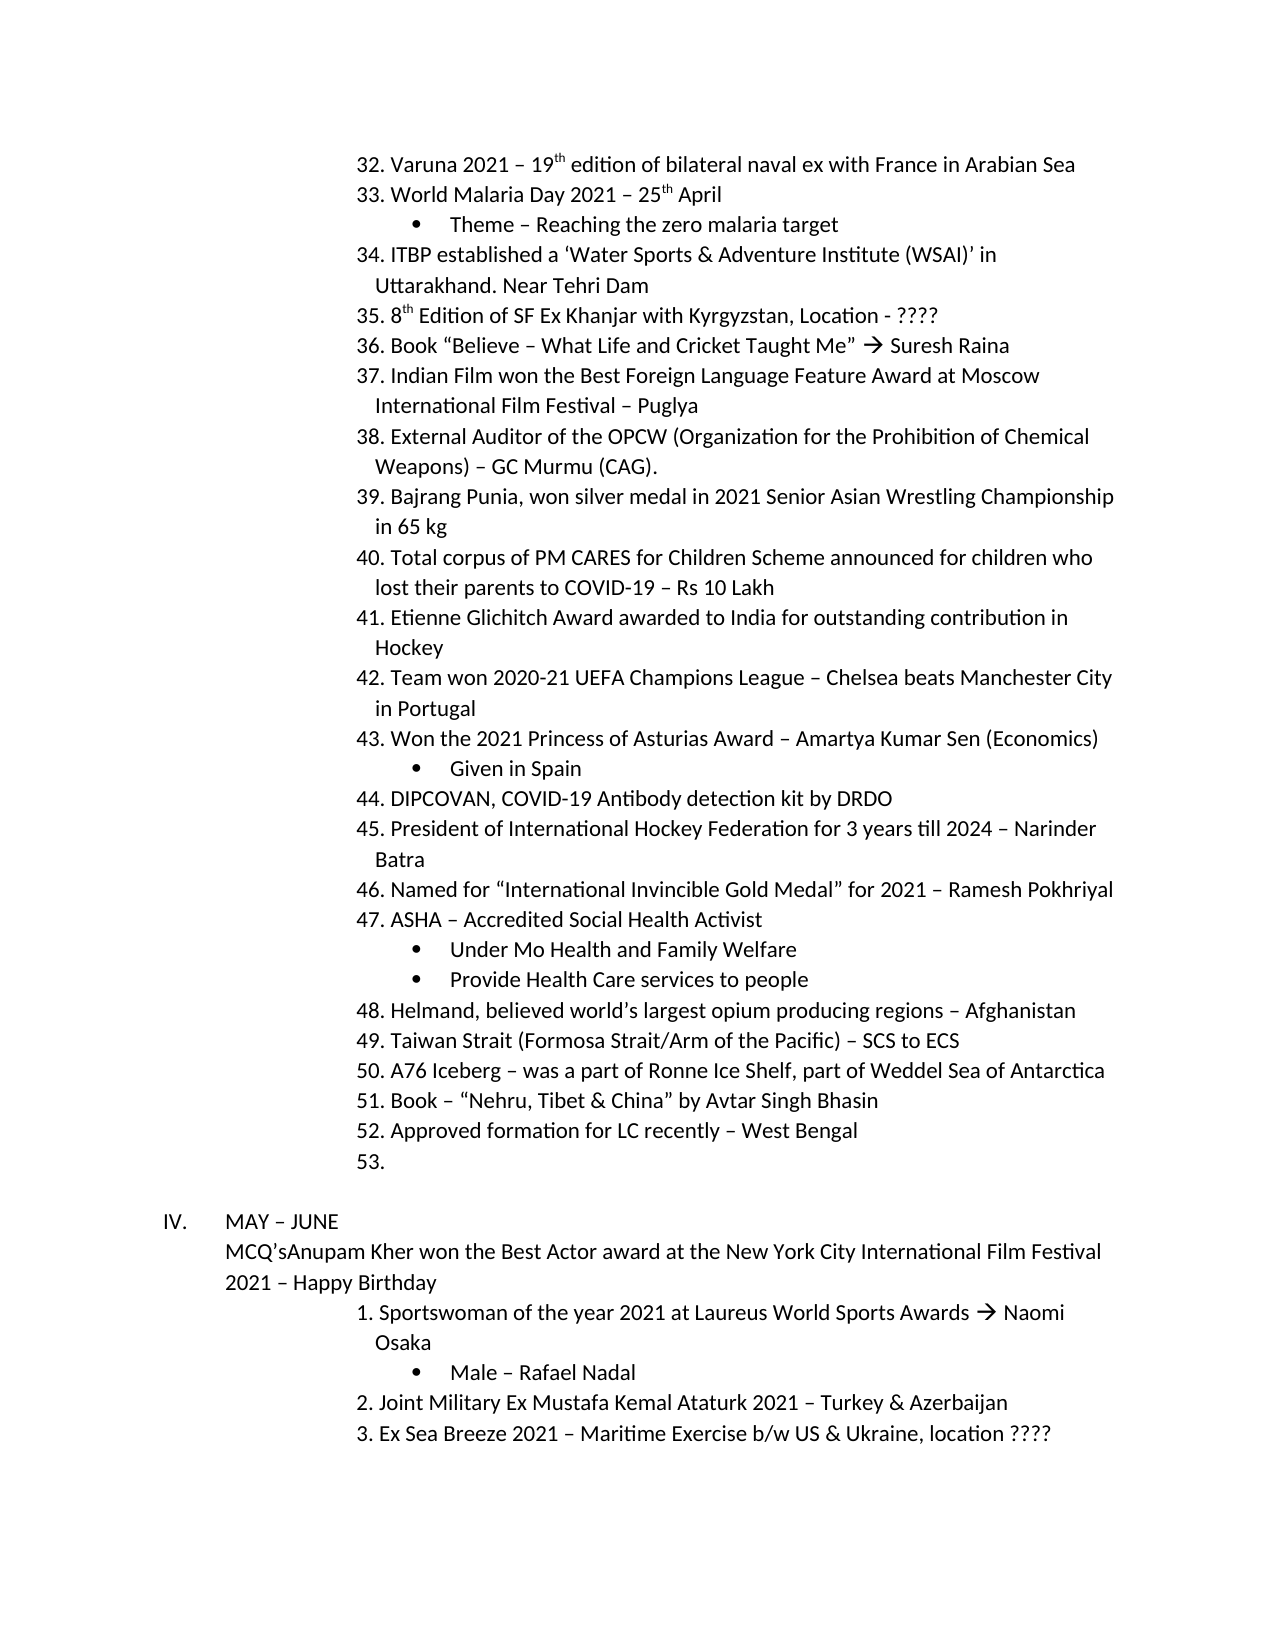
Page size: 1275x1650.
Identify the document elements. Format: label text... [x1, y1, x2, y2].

list Book – “Nehru, Tibet & China” by Avtar Singh Bhasin [356, 1086, 1125, 1114]
list Varuna 2021 – 19th edition of bilateral naval ex with France in Arabian Sea [356, 150, 1125, 178]
list MCQ’sAnupam Kher won the Best Actor award at the New York City International Film Festival 2021 – Happy Birthday [225, 1237, 1125, 1296]
list Book “Believe – What Life and Cricket Taught Me” Suresh Raina [356, 331, 1125, 359]
list Etienne Glichitch Award awarded to India for outstanding contribution in Hockey [356, 603, 1125, 661]
list DIPCOVAN, COVID-19 Antibody detection kit by DRDO [356, 784, 1125, 812]
list Provide Health Care services to people [412, 966, 1125, 994]
list President of International Hockey Federation for 3 years till 2024 – Narinder Batra [356, 814, 1125, 873]
list Approved formation for LC recently – West Bengal [356, 1117, 1125, 1145]
list MAY – JUNE [187, 1207, 1125, 1235]
list Male – Rafael Nadal [412, 1358, 1125, 1386]
list Ex Sea Breeze 2021 – Maritime Exercise b/w US & Ukraine, location ???? [356, 1419, 1125, 1447]
list External Auditor of the OPCW (Organization for the Prohibition of Chemical Weapons) – GC Murmu (CAG). [356, 422, 1125, 480]
list Under Mo Health and Family Welfare [412, 935, 1125, 963]
list Theme – Reaching the zero malaria target [412, 210, 1125, 238]
list Bajrang Punia, won silver medal in 2021 Senior Asian Wrestling Championship in 65 kg [356, 482, 1125, 541]
list ASHA – Accredited Social Health Activist [356, 905, 1125, 933]
list Sportswoman of the year 2021 at Laureus World Sports Awards Naomi Osaka [356, 1298, 1125, 1356]
list ITBP established a ‘Water Sports & Adventure Institute (WSAI)’ in Uttarakhand. Near Tehri Dam [356, 241, 1125, 299]
list A76 Iceberg – was a part of Ronne Ice Shelf, part of Weddel Sea of Antarctica [356, 1056, 1125, 1084]
list Given in Spain [412, 754, 1125, 782]
list 8th Edition of SF Ex Khanjar with Kyrgyzstan, Location - ???? [356, 301, 1125, 329]
list World Malaria Day 2021 – 25th April [356, 180, 1125, 208]
list Joint Military Ex Mustafa Kemal Ataturk 2021 – Turkey & Azerbaijan [356, 1388, 1125, 1417]
list Named for “International Invincible Gold Medal” for 2021 – Ramesh Pokhriyal [356, 875, 1125, 903]
list Helmand, believed world’s largest opium producing regions – Afghanistan [356, 996, 1125, 1024]
list Won the 2021 Princess of Asturias Award – Amartya Kumar Sen (Economics) [356, 724, 1125, 752]
list Taiwan Strait (Formosa Strait/Arm of the Pacific) – SCS to ECS [356, 1026, 1125, 1054]
list Team won 2020-21 UEFA Champions League – Chelsea beats Manchester City in Portugal [356, 663, 1125, 722]
list Indian Film won the Best Foreign Language Feature Award at Moscow International Film Festival – Puglya [356, 361, 1125, 420]
list Total corpus of PM CARES for Children Scheme announced for children who lost their parents to COVID-19 – Rs 10 Lakh [356, 543, 1125, 601]
